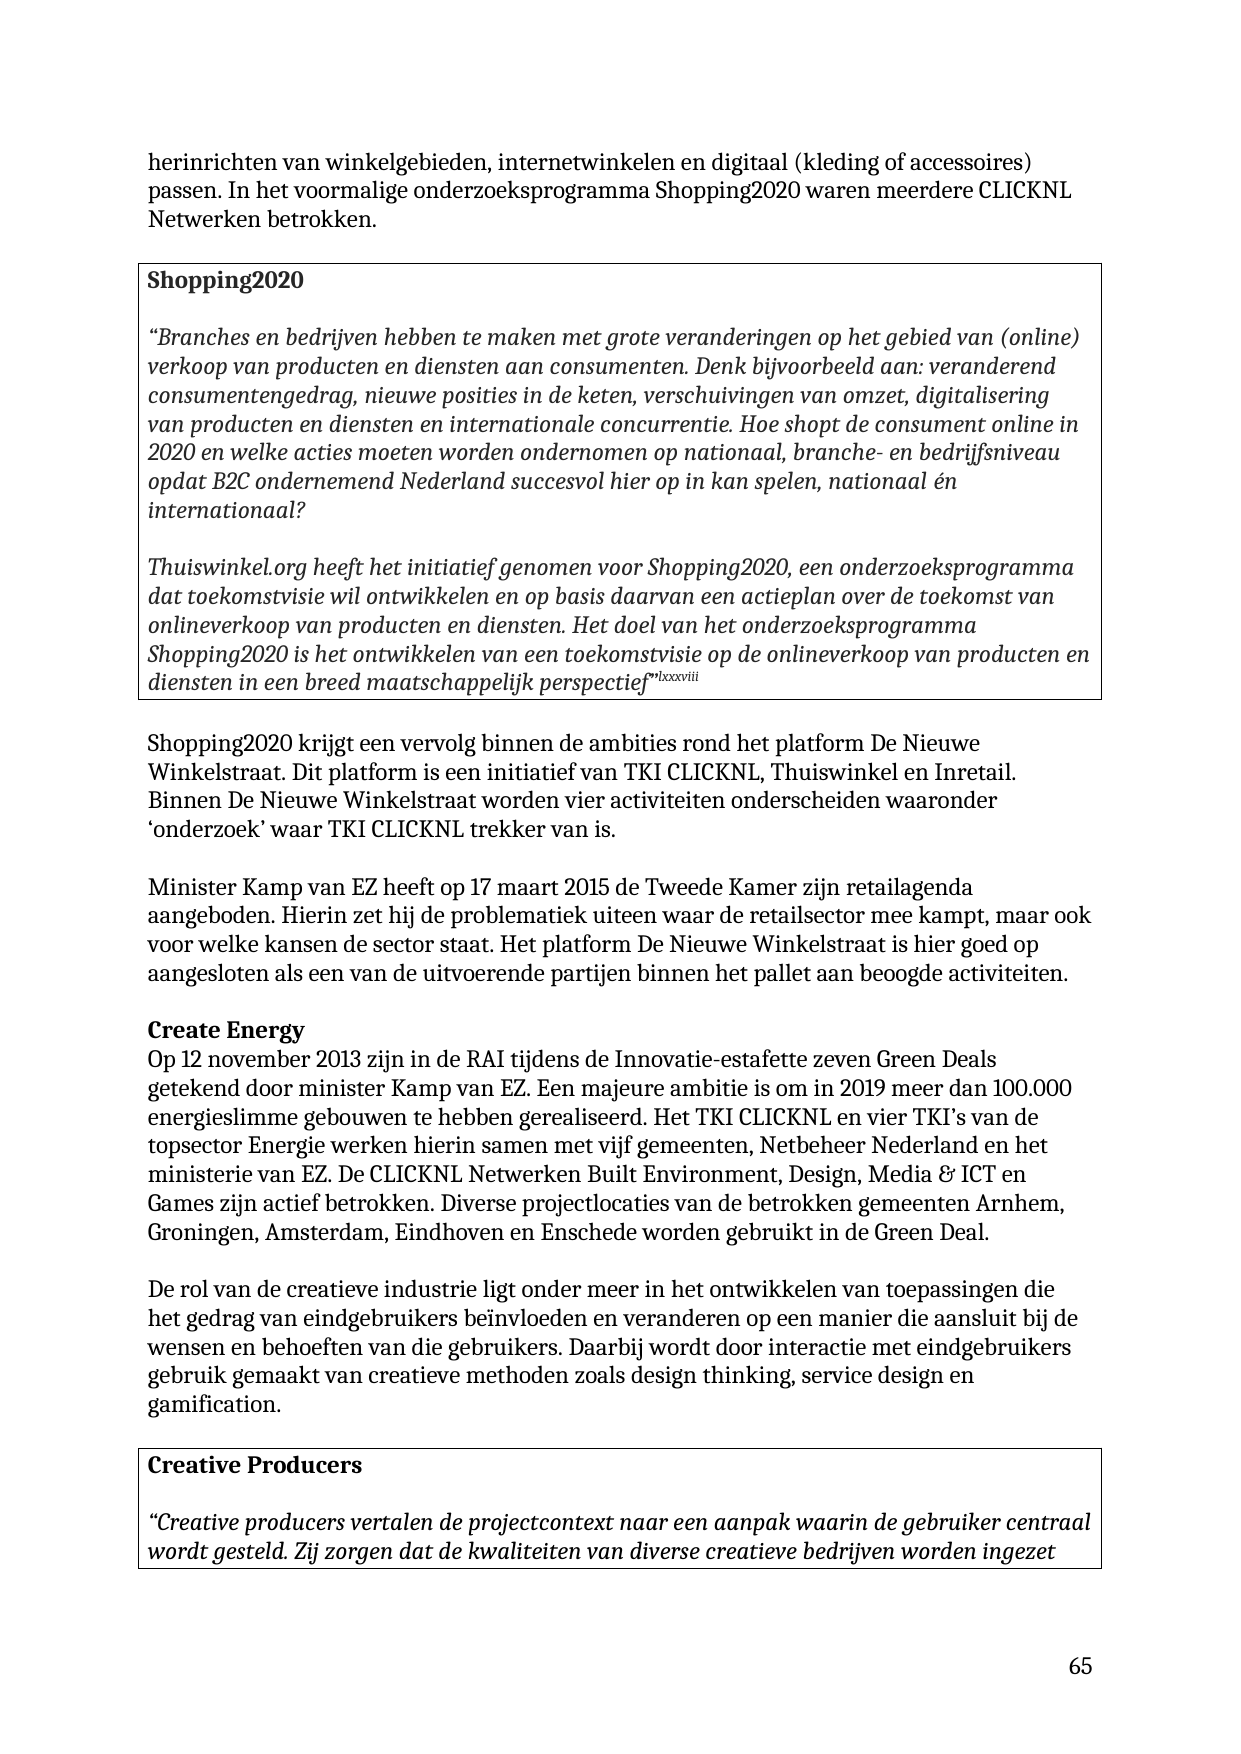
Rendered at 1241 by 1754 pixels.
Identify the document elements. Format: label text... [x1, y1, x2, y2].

text “Branches en bedrijven hebben te maken met grote veranderingen op het gebied van (online) verkoop van producten en diensten aan consumenten. Denk bijvoorbeeld aan: veranderend consumentengedrag, nieuwe posities in de keten, verschuivingen van omzet, digitalisering van producten en diensten en internationale concurrentie. Hoe shopt de consument online in 2020 en welke acties moeten worden ondernomen op nationaal, branche- en bedrijfsniveau opdat B2C ondernemend Nederland succesvol hier op in kan spelen, nationaal én internationaal? [148, 323, 1093, 524]
text Shopping2020 [139, 264, 1101, 294]
text Shopping2020 krijgt een vervolg binnen de ambities rond het platform De Nieuwe Winkelstraat. Dit platform is een initiatief van TKI CLICKNL, Thuiswinkel en Inretail. Binnen De Nieuwe Winkelstraat worden vier activiteiten onderscheiden waaronder ‘onderzoek’ waar TKI CLICKNL trekker van is. [148, 729, 1093, 844]
text Creative Producers [139, 1449, 1101, 1479]
text De rol van de creatieve industrie ligt onder meer in het ontwikkelen van toepassingen die het gedrag van eindgebruikers beïnvloeden en veranderen op een manier die aansluit bij de wensen en behoeften van die gebruikers. Daarbij wordt door interactie met eindgebruikers gebruik gemaakt van creatieve methoden zoals design thinking, service design en gamification. [148, 1275, 1093, 1419]
text Create Energy [148, 1016, 1093, 1045]
text Op 12 november 2013 zijn in de RAI tijdens de Innovatie-estafette zeven Green Deals getekend door minister Kamp van EZ. Een majeure ambitie is om in 2019 meer dan 100.000 energieslimme gebouwen te hebben gerealiseerd. Het TKI CLICKNL en vier TKI’s van de topsector Energie werken hierin samen met vijf gemeenten, Netbeheer Nederland en het ministerie van EZ. De CLICKNL Netwerken Built Environment, Design, Media & ICT en Games zijn actief betrokken. Diverse projectlocaties van de betrokken gemeenten Arnhem, Groningen, Amsterdam, Eindhoven en Enschede worden gebruikt in de Green Deal. [148, 1045, 1093, 1246]
text Thuiswinkel.org heeft het initiatief genomen voor Shopping2020, een onderzoeksprogramma dat toekomstvisie wil ontwikkelen en op basis daarvan een actieplan over de toekomst van onlineverkoop van producten en diensten. Het doel van het onderzoeksprogramma Shopping2020 is het ontwikkelen van een toekomstvisie op de onlineverkoop van producten en diensten in een breed maatschappelijk perspectief” [139, 550, 1101, 699]
text Minister Kamp van EZ heeft op 17 maart 2015 de Tweede Kamer zijn retailagenda aangeboden. Hierin zet hij de problematiek uiteen waar de retailsector mee kampt, maar ook voor welke kansen de sector staat. Het platform De Nieuwe Winkelstraat is hier goed op aangesloten als een van de uitvoerende partijen binnen het pallet aan beoogde activiteiten. [148, 873, 1093, 988]
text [148, 148, 1093, 234]
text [139, 1505, 1101, 1568]
